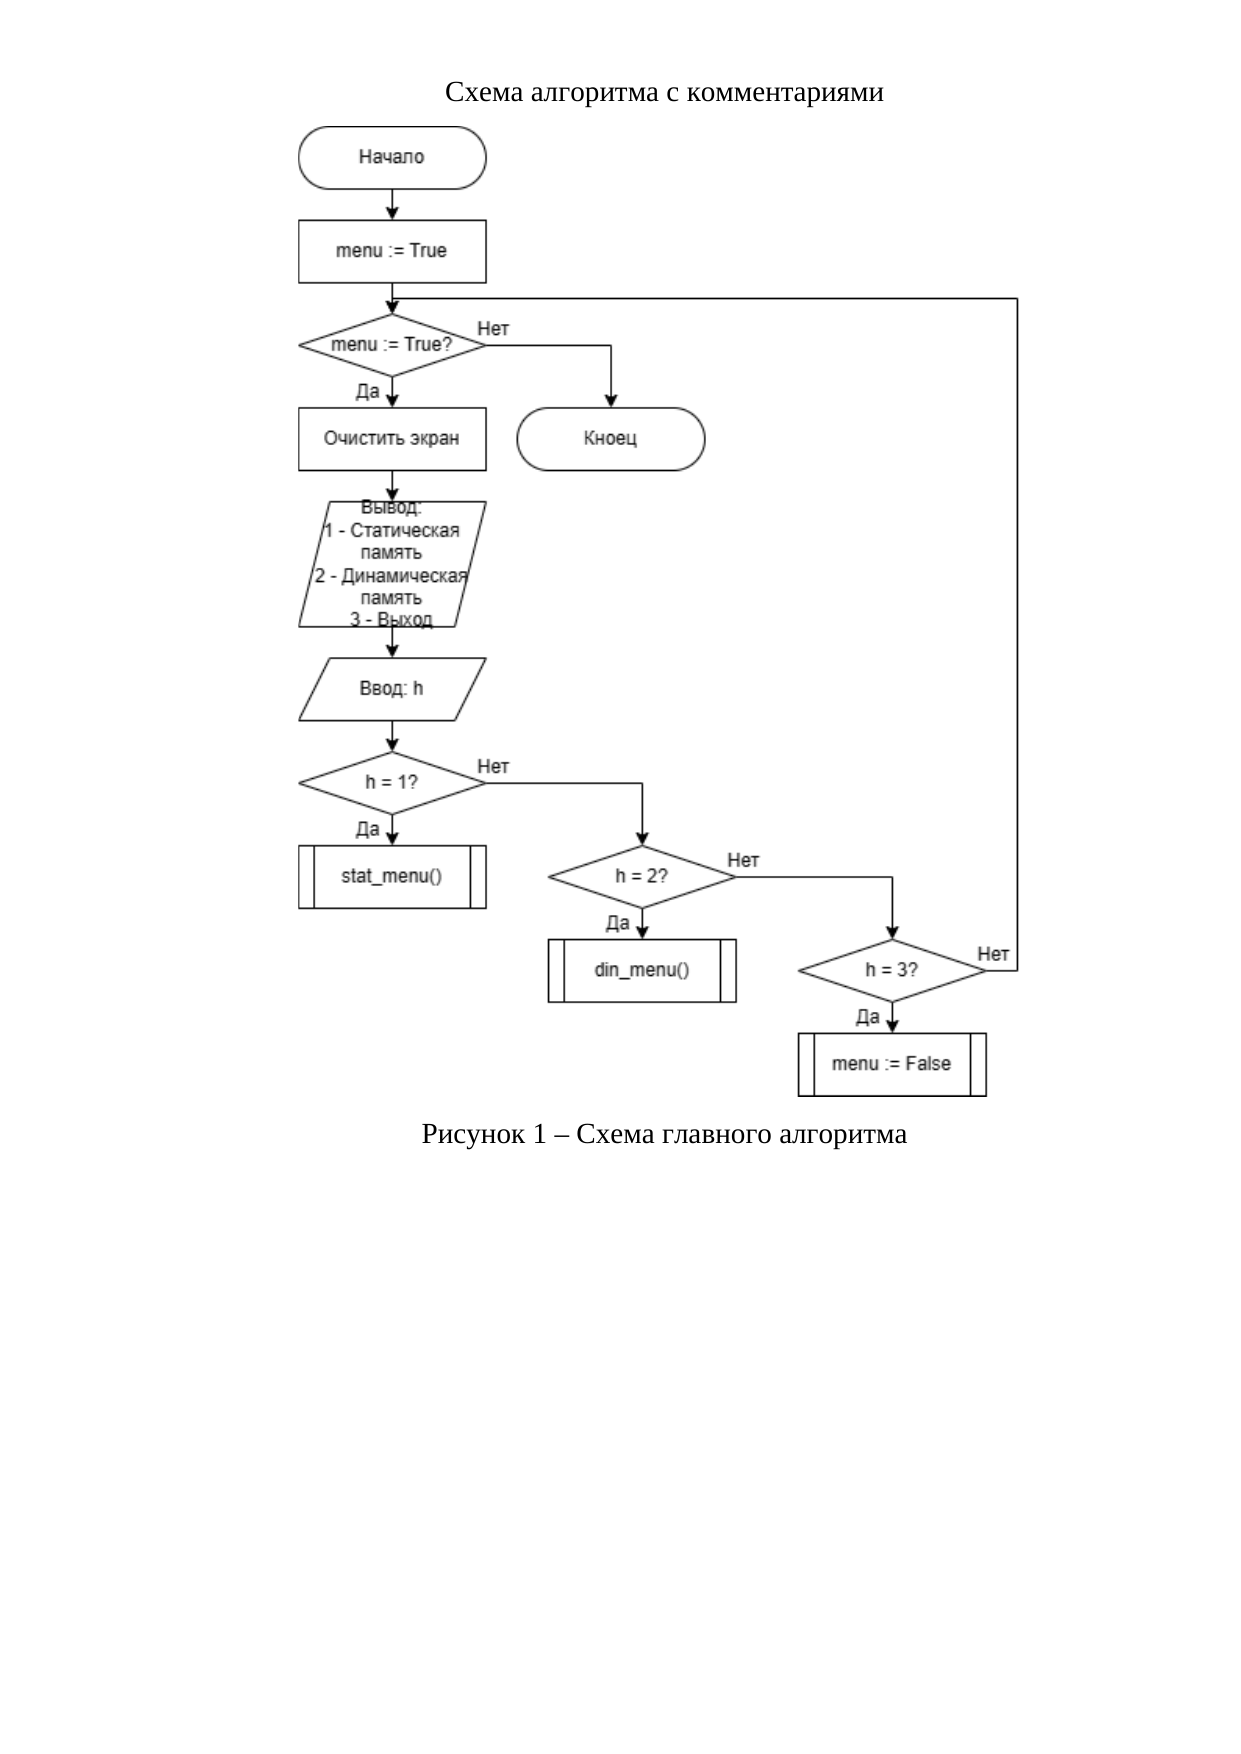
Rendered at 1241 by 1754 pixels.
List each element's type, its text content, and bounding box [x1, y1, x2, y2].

text Рисунок 1 – Схема главного алгоритма [177, 1116, 1152, 1149]
text Схема алгоритма с комментариями [177, 74, 1152, 107]
picture [298, 126, 1031, 1097]
